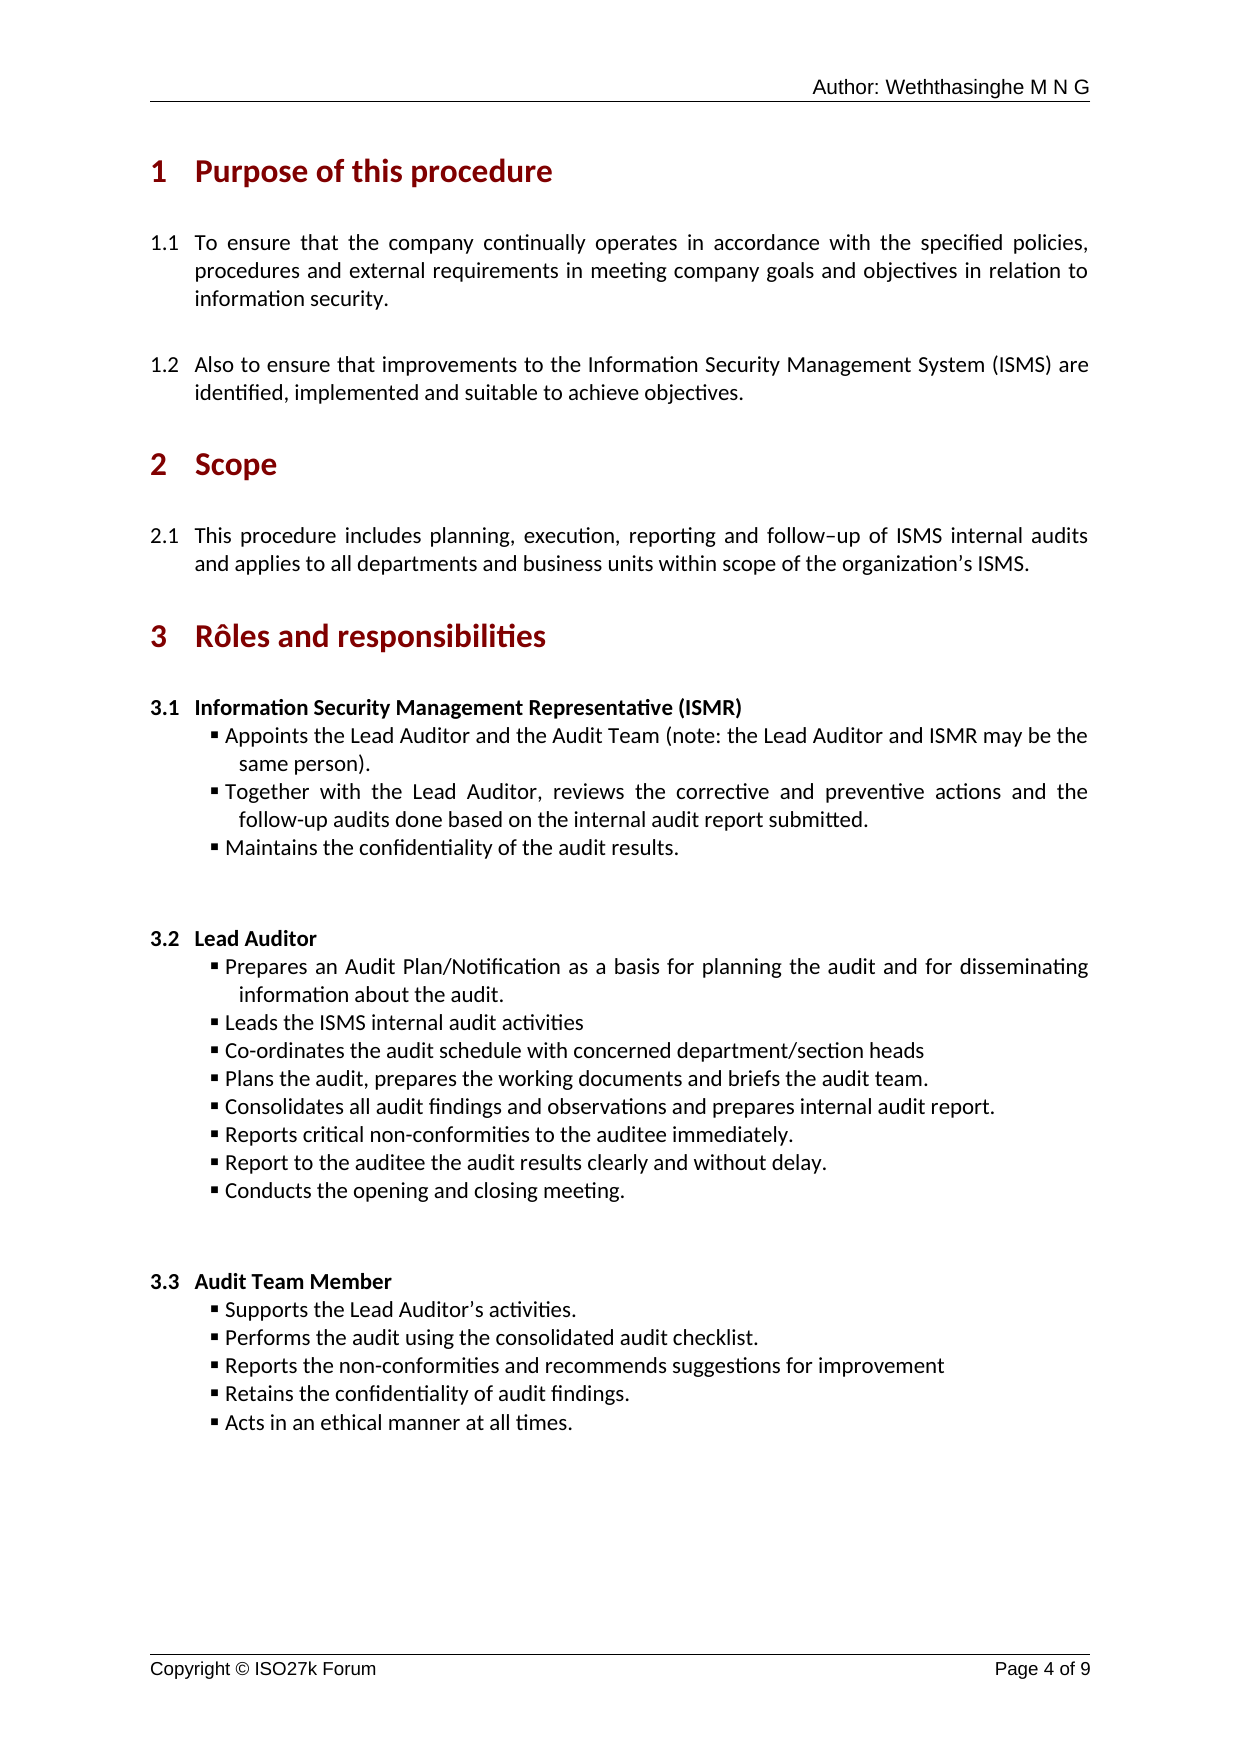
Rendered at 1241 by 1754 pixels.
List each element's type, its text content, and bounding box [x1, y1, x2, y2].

subtitle Information Security Management Representative (ISMR) [150, 693, 1090, 721]
text Performs the audit using the consolidated audit checklist. [209, 1323, 1090, 1352]
subtitle This procedure includes planning, execution, reporting and follow–up of ISMS internal audits and applies to all departments and business units within scope of the organization’s ISMS. [150, 522, 1090, 578]
text Conducts the opening and closing meeting. [209, 1177, 1090, 1204]
subtitle Lead Auditor [150, 924, 1090, 952]
text Plans the audit, prepares the working documents and briefs the audit team. [209, 1064, 1090, 1092]
text Prepares an Audit Plan/Notification as a basis for planning the audit and for disseminating information about the audit. [209, 952, 1090, 1008]
text Consolidates all audit findings and observations and prepares internal audit report. [209, 1092, 1090, 1121]
text Reports the non-conformities and recommends suggestions for improvement [209, 1352, 1090, 1379]
text Maintains the confidentiality of the audit results. [209, 833, 1090, 861]
text Appoints the Lead Auditor and the Audit Team (note: the Lead Auditor and ISMR may be the same person). [209, 721, 1090, 777]
subtitle Rôles and responsibilities [150, 615, 1090, 656]
subtitle Purpose of this procedure [150, 150, 1090, 191]
subtitle Also to ensure that improvements to the Information Security Management System (ISMS) are identified, implemented and suitable to achieve objectives. [150, 350, 1090, 406]
text Reports critical non-conformities to the auditee immediately. [209, 1121, 1090, 1148]
text Co-ordinates the audit schedule with concerned department/section heads [209, 1036, 1090, 1064]
text Report to the auditee the audit results clearly and without delay. [209, 1148, 1090, 1177]
text Acts in an ethical manner at all times. [209, 1408, 1090, 1436]
text Supports the Lead Auditor’s activities. [209, 1296, 1090, 1323]
subtitle Audit Team Member [150, 1267, 1090, 1296]
text Retains the confidentiality of audit findings. [209, 1379, 1090, 1408]
subtitle Scope [150, 443, 1090, 484]
text Leads the ISMS internal audit activities [209, 1008, 1090, 1036]
subtitle To ensure that the company continually operates in accordance with the specified policies, procedures and external requirements in meeting company goals and objectives in relation to information security. [150, 228, 1090, 312]
text Together with the Lead Auditor, reviews the corrective and preventive actions and the follow-up audits done based on the internal audit report submitted. [209, 777, 1090, 833]
